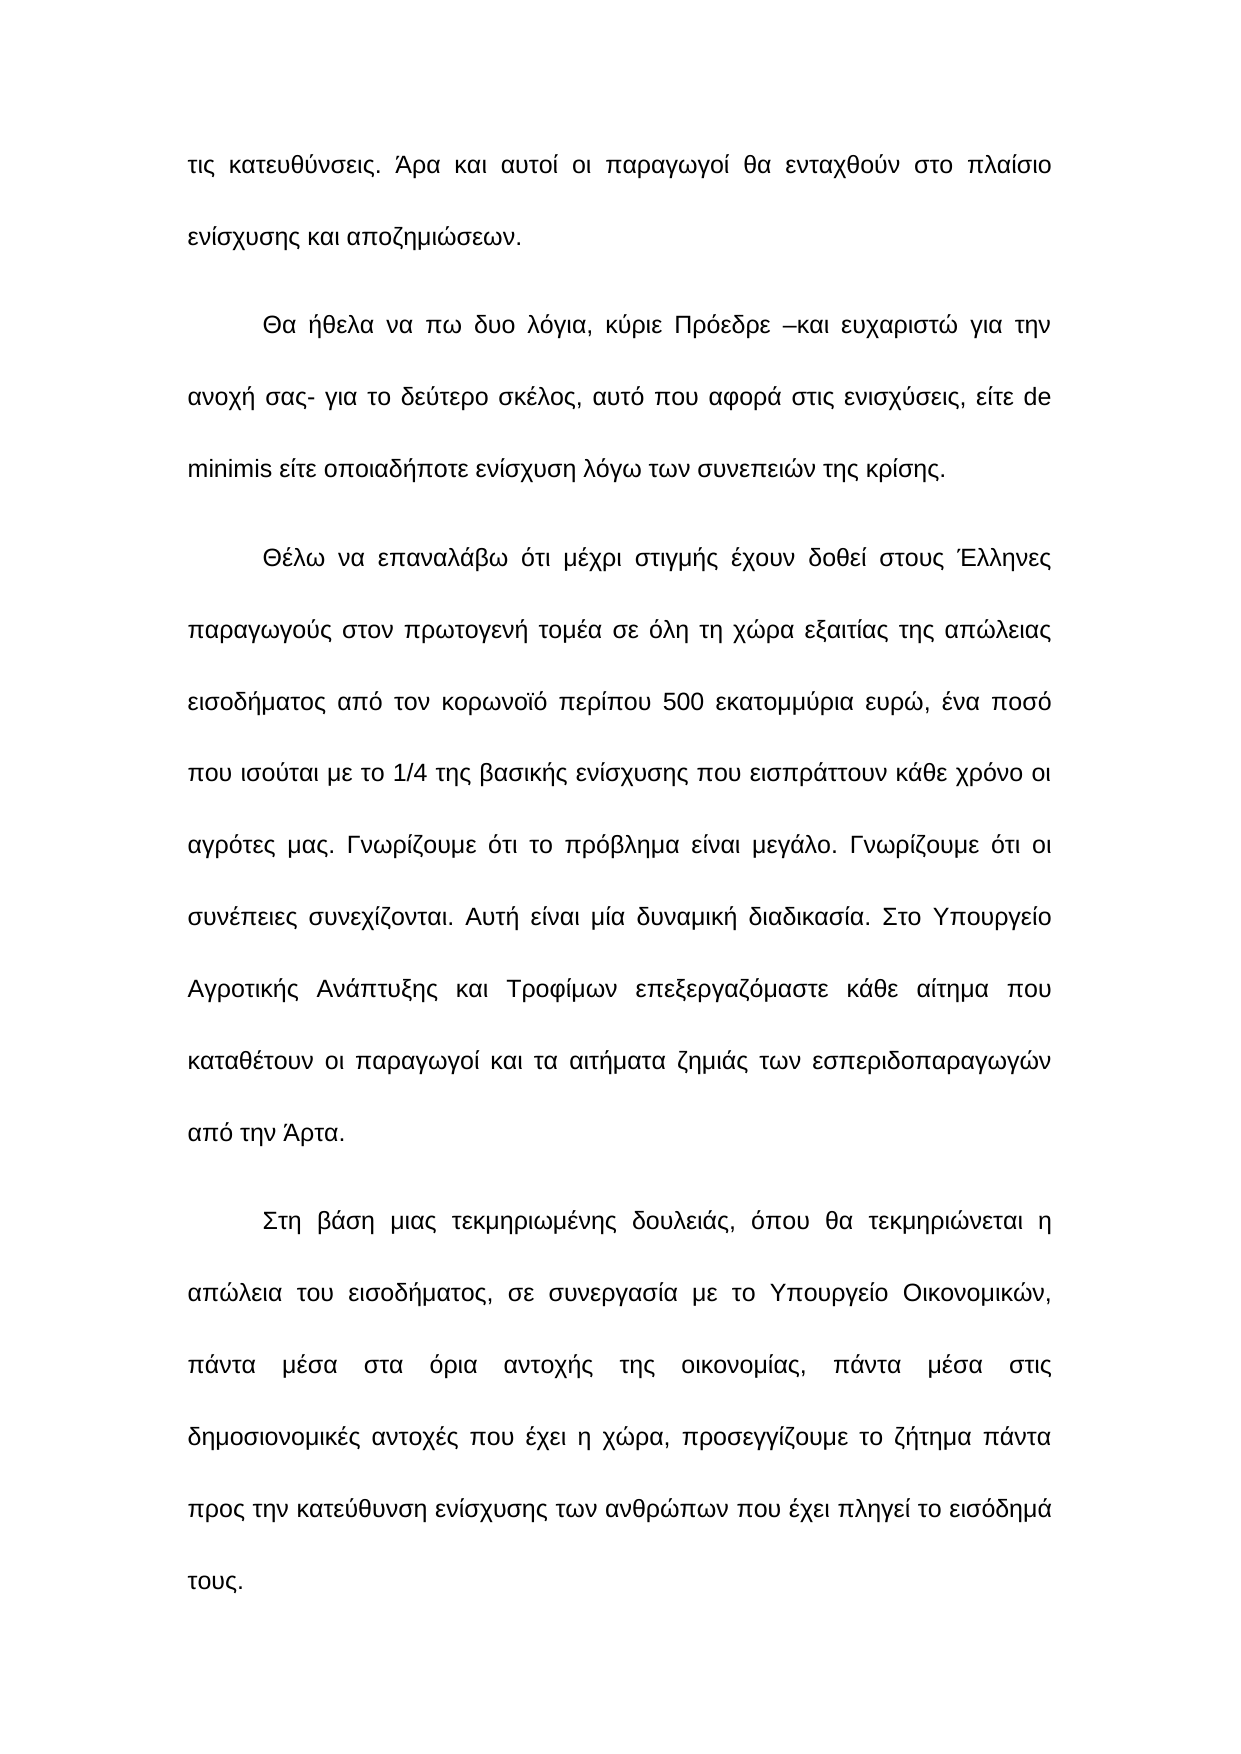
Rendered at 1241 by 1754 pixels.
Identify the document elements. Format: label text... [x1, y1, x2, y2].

text Θα ήθελα να πω δυο λόγια, κύριε Πρόεδρε –και ευχαριστώ για την ανοχή σας- για το δεύτερο σκέλος, αυτό που αφορά στις ενισχύσεις, είτε de minimis είτε οποιαδήποτε ενίσχυση λόγω των συνεπειών της κρίσης. [187, 310, 1053, 483]
text Στη βάση μιας τεκμηριωμένης δουλειάς, όπου θα τεκμηριώνεται η απώλεια του εισοδήματος, σε συνεργασία με το Υπουργείο Οικονομικών, πάντα μέσα στα όρια αντοχής της οικονομίας, πάντα μέσα στις δημοσιονομικές αντοχές που έχει η χώρα, προσεγγίζουμε το ζήτημα πάντα προς την κατεύθυνση ενίσχυσης των ανθρώπων που έχει πληγεί το εισόδημά τους. [187, 1206, 1053, 1594]
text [187, 150, 1053, 251]
text Θέλω να επαναλάβω ότι μέχρι στιγμής έχουν δοθεί στους Έλληνες παραγωγούς στον πρωτογενή τομέα σε όλη τη χώρα εξαιτίας της απώλειας εισοδήματος από τον κορωνοϊό περίπου 500 εκατομμύρια ευρώ, ένα ποσό που ισούται με το 1/4 της βασικής ενίσχυσης που εισπράττουν κάθε χρόνο οι αγρότες μας. Γνωρίζουμε ότι το πρόβλημα είναι μεγάλο. Γνωρίζουμε ότι οι συνέπειες συνεχίζονται. Αυτή είναι μία δυναμική διαδικασία. Στο Υπουργείο Αγροτικής Ανάπτυξης και Τροφίμων επεξεργαζόμαστε κάθε αίτημα που καταθέτουν οι παραγωγοί και τα αιτήματα ζημιάς των εσπεριδοπαραγωγών από την Άρτα. [187, 543, 1053, 1146]
